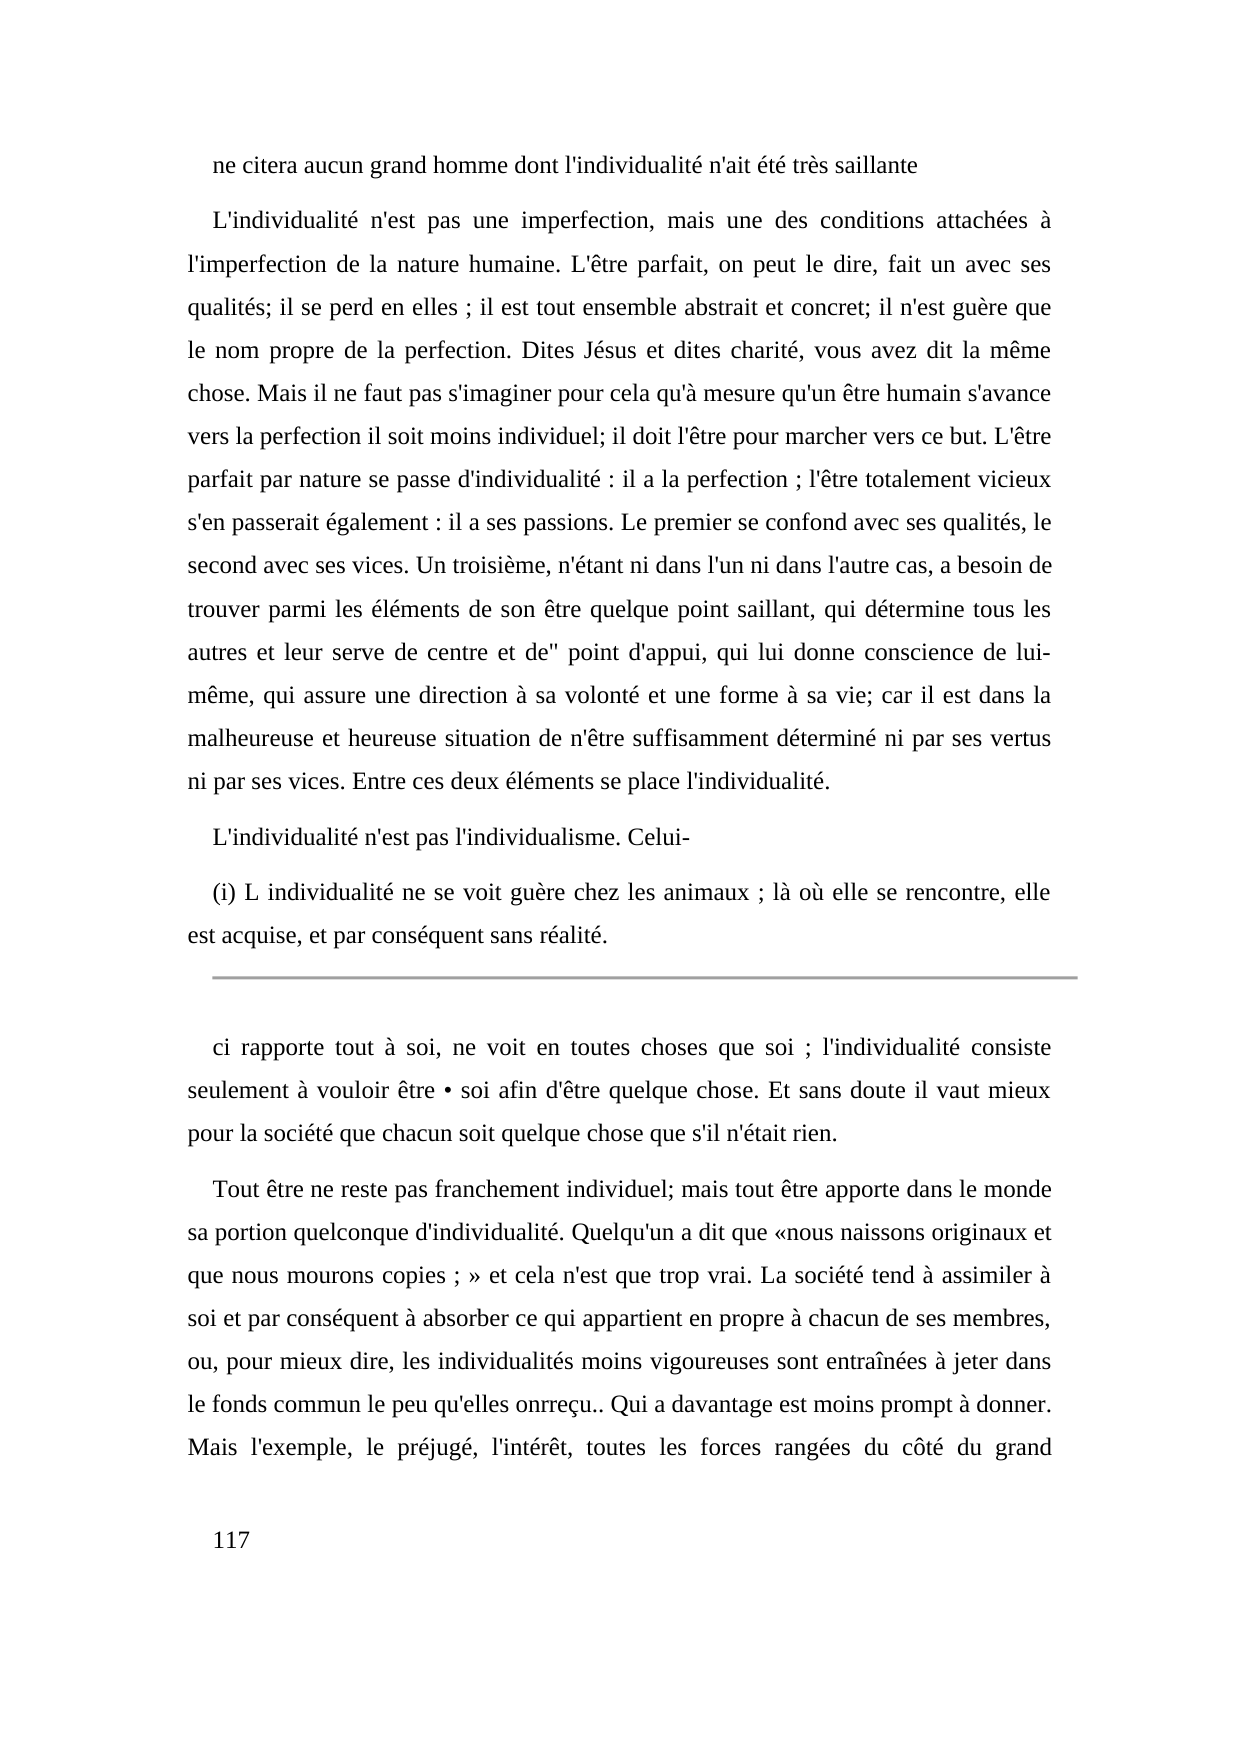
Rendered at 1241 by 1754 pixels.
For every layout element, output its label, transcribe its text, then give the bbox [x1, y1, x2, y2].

text ne citera aucun grand homme dont l'individualité n'ait été très saillante [187, 150, 1053, 179]
text L'individualité n'est pas une imperfection, mais une des conditions attachées à l'imperfection de la nature humaine. L'être parfait, on peut le dire, fait un avec ses qualités; il se perd en elles ; il est tout ensemble abstrait et concret; il n'est guère que le nom propre de la perfection. Dites Jésus et dites charité, vous avez dit la même chose. Mais il ne faut pas s'imaginer pour cela qu'à mesure qu'un être humain s'avance vers la perfection il soit moins individuel; il doit l'être pour marcher vers ce but. L'être parfait par nature se passe d'individualité : il a la perfection ; l'être totalement vicieux s'en passerait également : il a ses passions. Le premier se confond avec ses qualités, le second avec ses vices. Un troisième, n'étant ni dans l'un ni dans l'autre cas, a besoin de trouver parmi les éléments de son être quelque point saillant, qui détermine tous les autres et leur serve de centre et de" point d'appui, qui lui donne conscience de lui-même, qui assure une direction à sa volonté et une forme à sa vie; car il est dans la malheureuse et heureuse situation de n'être suffisamment déterminé ni par ses vertus ni par ses vices. Entre ces deux éléments se place l'individualité. [187, 206, 1053, 795]
text (i) L individualité ne se voit guère chez les animaux ; là où elle se rencontre, elle est acquise, et par conséquent sans réalité. [187, 877, 1053, 949]
text L'individualité n'est pas l'individualisme. Celui- [187, 822, 1053, 851]
text ci rapporte tout à soi, ne voit en toutes choses que soi ; l'individualité consiste seulement à vouloir être • soi afin d'être quelque chose. Et sans doute il vaut mieux pour la société que chacun soit quelque chose que s'il n'était rien. [187, 1032, 1053, 1147]
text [187, 1174, 1053, 1461]
